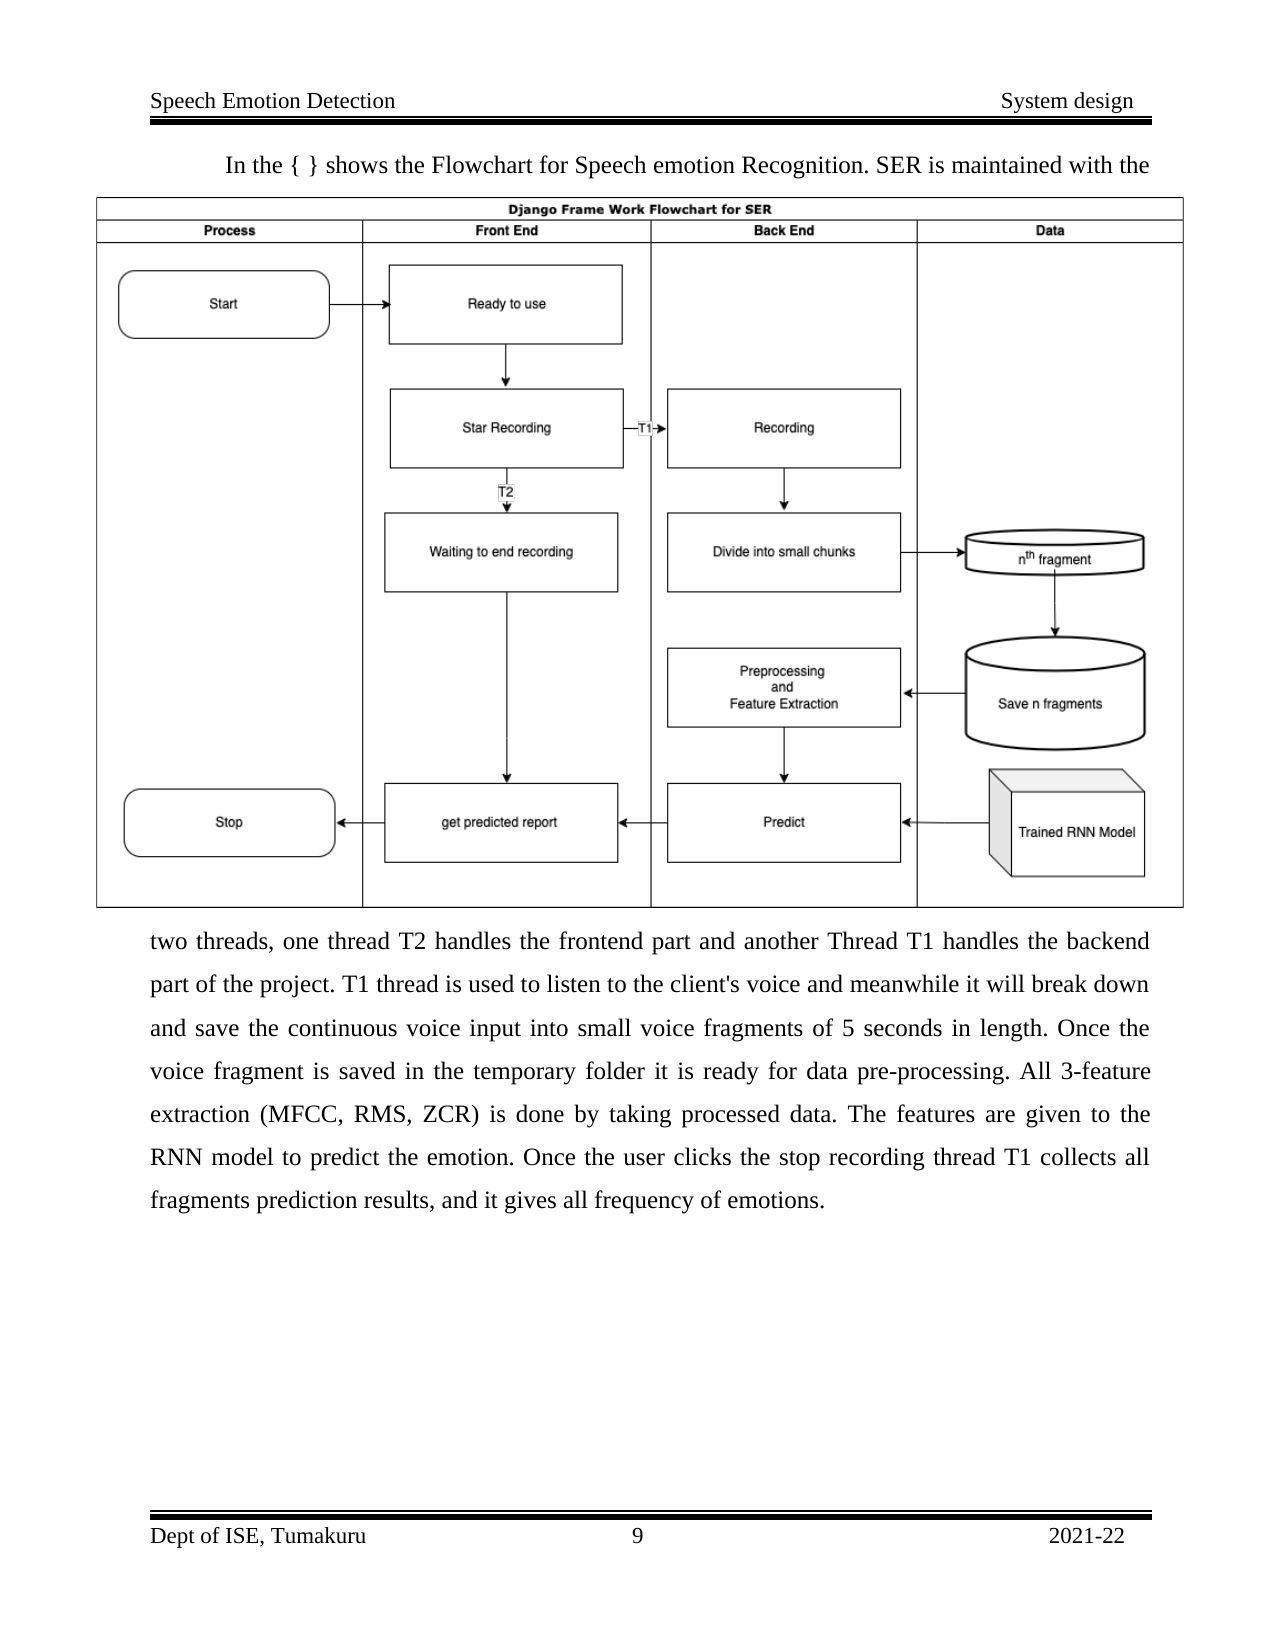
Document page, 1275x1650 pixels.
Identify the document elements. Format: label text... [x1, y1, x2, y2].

text In the { } shows the Flowchart for Speech emotion Recognition. SER is maintained with the two threads, one thread T2 handles the frontend part and another Thread T1 handles the backend part of the project. T1 thread is used to listen to the client's voice and meanwhile it will break down and save the continuous voice input into small voice fragments of 5 seconds in length. Once the voice fragment is saved in the temporary folder it is ready for data pre-processing. All 3-feature extraction (MFCC, RMS, ZCR) is done by taking processed data. The features are given to the RNN model to predict the emotion. Once the user clicks the stop recording thread T1 collects all fragments prediction results, and it gives all frequency of emotions. [150, 908, 1152, 1214]
picture [96, 197, 1184, 908]
text In the { } shows the Flowchart for Speech emotion Recognition. SER is maintained with the two threads, one thread T2 handles the frontend part and another Thread T1 handles the backend part of the project. T1 thread is used to listen to the client's voice and meanwhile it will break down and save the continuous voice input into small voice fragments of 5 seconds in length. Once the voice fragment is saved in the temporary folder it is ready for data pre-processing. All 3-feature extraction (MFCC, RMS, ZCR) is done by taking processed data. The features are given to the RNN model to predict the emotion. Once the user clicks the stop recording thread T1 collects all fragments prediction results, and it gives all frequency of emotions. [150, 150, 1152, 197]
